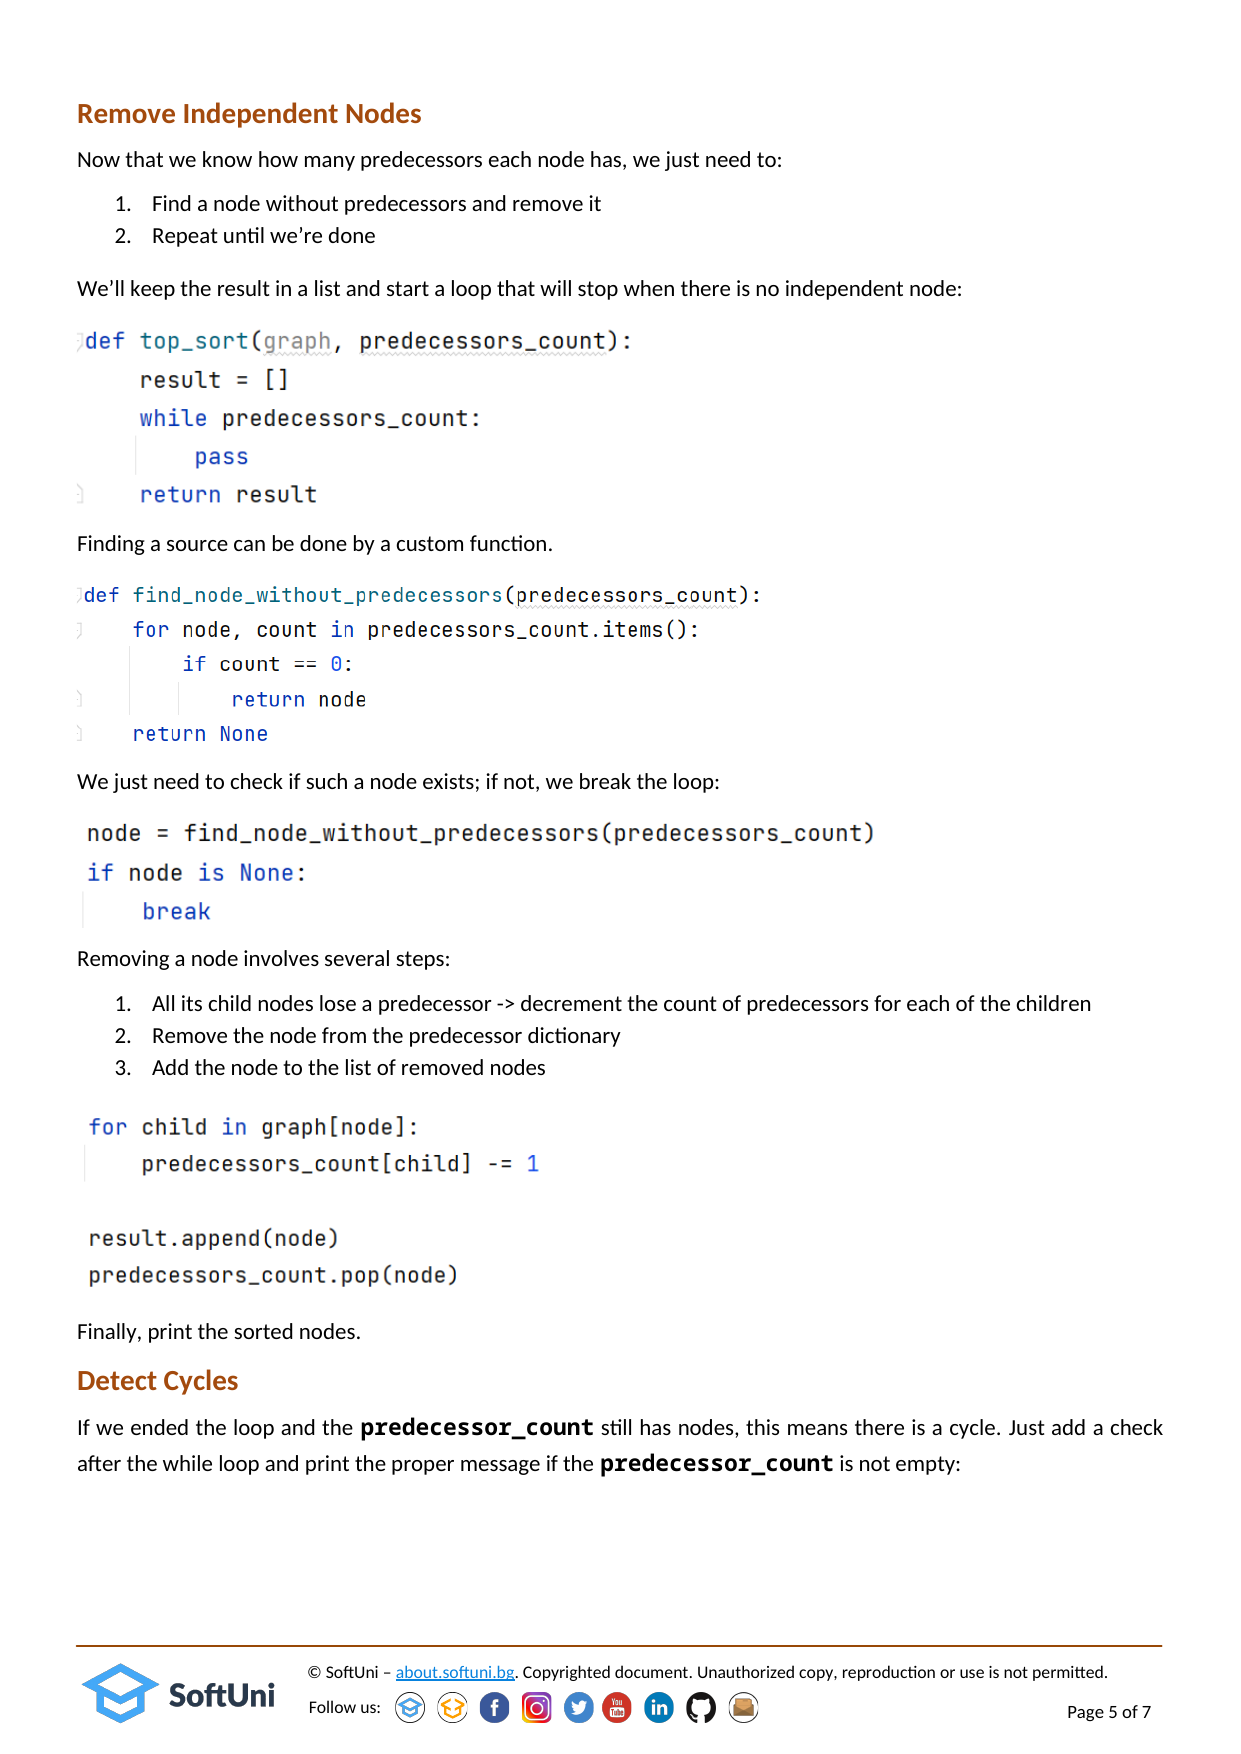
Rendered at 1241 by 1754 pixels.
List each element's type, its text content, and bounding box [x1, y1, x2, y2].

picture [76, 811, 880, 928]
text Removing a node involves several steps: [77, 944, 1163, 972]
text If we ended the loop and the predecessor_count still has nodes, this means there is a cycle. Just add a check after the while loop and print the proper message if the predecessor_count is not empty: [77, 1411, 1163, 1478]
picture [76, 1106, 553, 1301]
picture [602, 1692, 632, 1723]
subtitle Detect Cycles [77, 1362, 1163, 1397]
text We just need to check if such a node exists; if not, we break the loop: [77, 767, 1163, 795]
picture [665, 1692, 674, 1701]
subtitle Remove Independent Nodes [77, 95, 1163, 131]
list Repeat until we’re done [114, 222, 1163, 249]
picture [644, 1714, 653, 1723]
picture [395, 1692, 425, 1723]
picture [76, 319, 635, 513]
picture [75, 1658, 281, 1729]
text Now that we know how many predecessors each node has, we just need to: [77, 145, 1163, 173]
picture [522, 1692, 552, 1723]
text Finding a source can be done by a custom function. [77, 529, 1163, 557]
picture [76, 573, 768, 751]
picture [728, 1692, 759, 1723]
picture [437, 1692, 468, 1723]
list Find a node without predecessors and remove it [114, 189, 1163, 217]
picture [564, 1692, 594, 1723]
list Remove the node from the predecessor dictionary [114, 1021, 1163, 1049]
list Add the node to the list of removed nodes [114, 1053, 1163, 1081]
text Finally, print the sorted nodes. [77, 1317, 1163, 1345]
picture [658, 1705, 667, 1714]
picture [686, 1692, 716, 1723]
picture [644, 1692, 653, 1701]
list All its child nodes lose a predecessor -> decrement the count of predecessors for each of the children [114, 989, 1163, 1017]
text We’ll keep the result in a list and start a loop that will stop when there is no independent node: [77, 274, 1163, 303]
picture [665, 1714, 674, 1723]
picture [479, 1692, 510, 1723]
